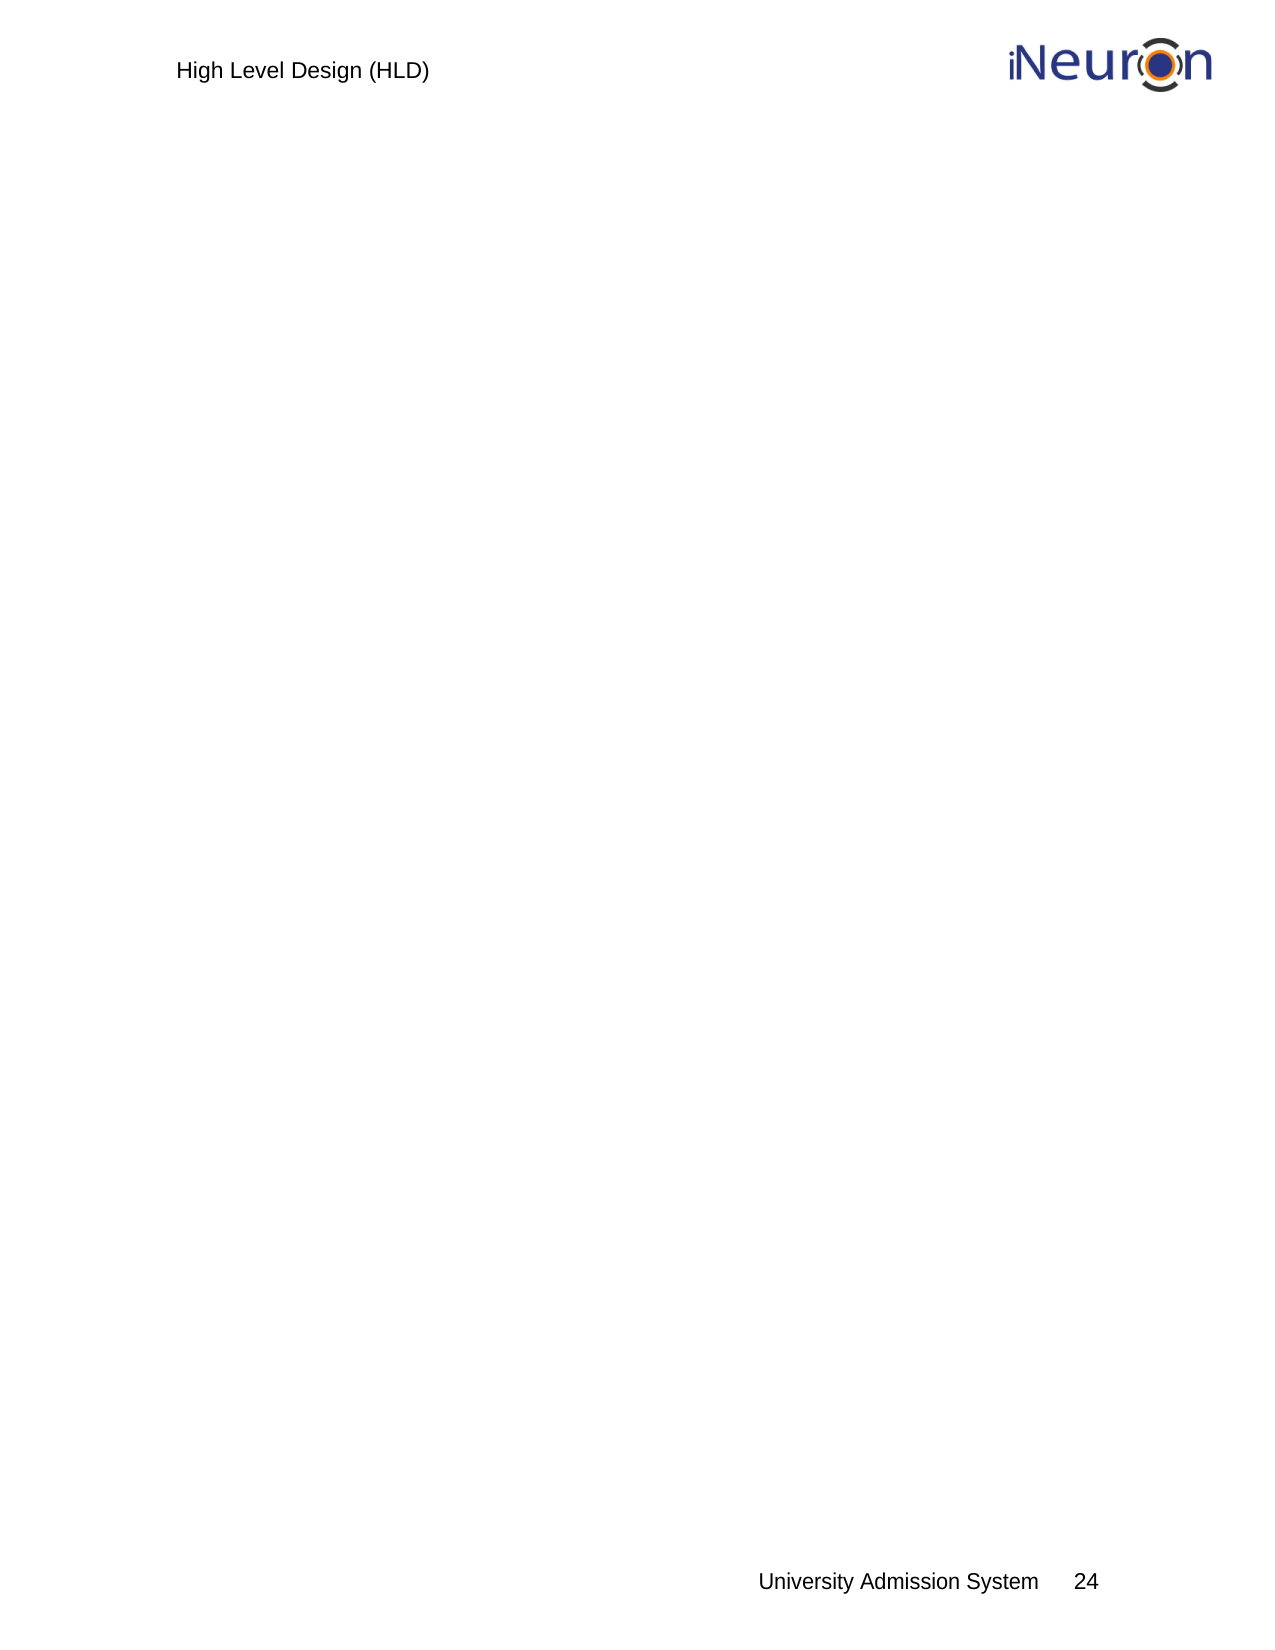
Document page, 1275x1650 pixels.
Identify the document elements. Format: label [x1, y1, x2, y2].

picture [1009, 38, 1212, 92]
